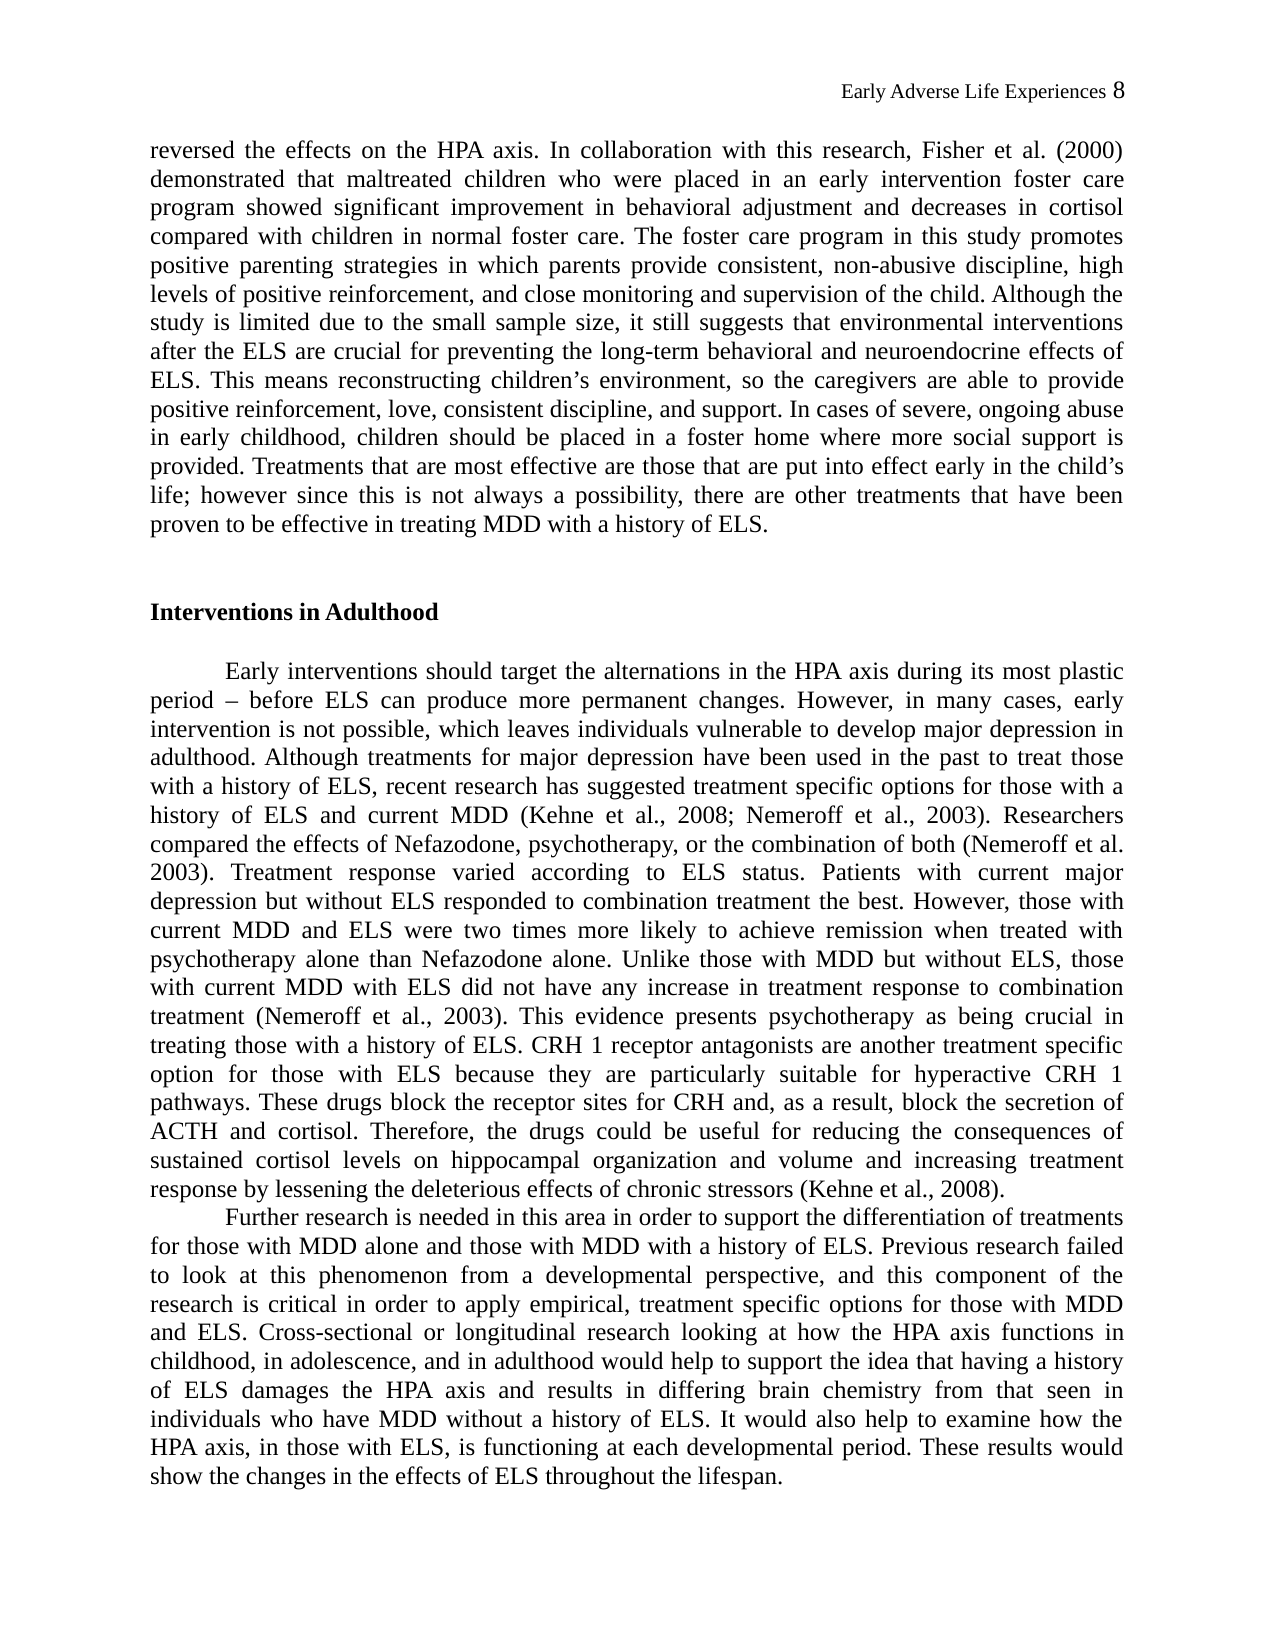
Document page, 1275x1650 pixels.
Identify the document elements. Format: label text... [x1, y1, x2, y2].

text Further research is needed in this area in order to support the differentiation of treatments for those with MDD alone and those with MDD with a history of ELS. Previous research failed to look at this phenomenon from a developmental perspective, and this component of the research is critical in order to apply empirical, treatment specific options for those with MDD and ELS. Cross-sectional or longitudinal research looking at how the HPA axis functions in childhood, in adolescence, and in adulthood would help to support the idea that having a history of ELS damages the HPA axis and results in differing brain chemistry from that seen in individuals who have MDD without a history of ELS. It would also help to examine how the HPA axis, in those with ELS, is functioning at each developmental period. These results would show the changes in the effects of ELS throughout the lifespan. [150, 1202, 1125, 1490]
text Early interventions should target the alternations in the HPA axis during its most plastic period – before ELS can produce more permanent changes. However, in many cases, early intervention is not possible, which leaves individuals vulnerable to develop major depression in adulthood. Although treatments for major depression have been used in the past to treat those with a history of ELS, recent research has suggested treatment specific options for those with a history of ELS and current MDD (Kehne et al., 2008; Nemeroff et al., 2003). Researchers compared the effects of Nefazodone, psychotherapy, or the combination of both (Nemeroff et al. 2003). Treatment response varied according to ELS status. Patients with current major depression but without ELS responded to combination treatment the best. However, those with current MDD and ELS were two times more likely to achieve remission when treated with psychotherapy alone than Nefazodone alone. Unlike those with MDD but without ELS, those with current MDD with ELS did not have any increase in treatment response to combination treatment (Nemeroff et al., 2003). This evidence presents psychotherapy as being crucial in treating those with a history of ELS. CRH 1 receptor antagonists are another treatment specific option for those with ELS because they are particularly suitable for hyperactive CRH 1 pathways. These drugs block the receptor sites for CRH and, as a result, block the secretion of ACTH and cortisol. Therefore, the drugs could be useful for reducing the consequences of sustained cortisol levels on hippocampal organization and volume and increasing treatment response by lessening the deleterious effects of chronic stressors (Kehne et al., 2008). [150, 656, 1125, 1202]
subtitle Interventions in Adulthood [150, 597, 975, 626]
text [150, 135, 1125, 537]
